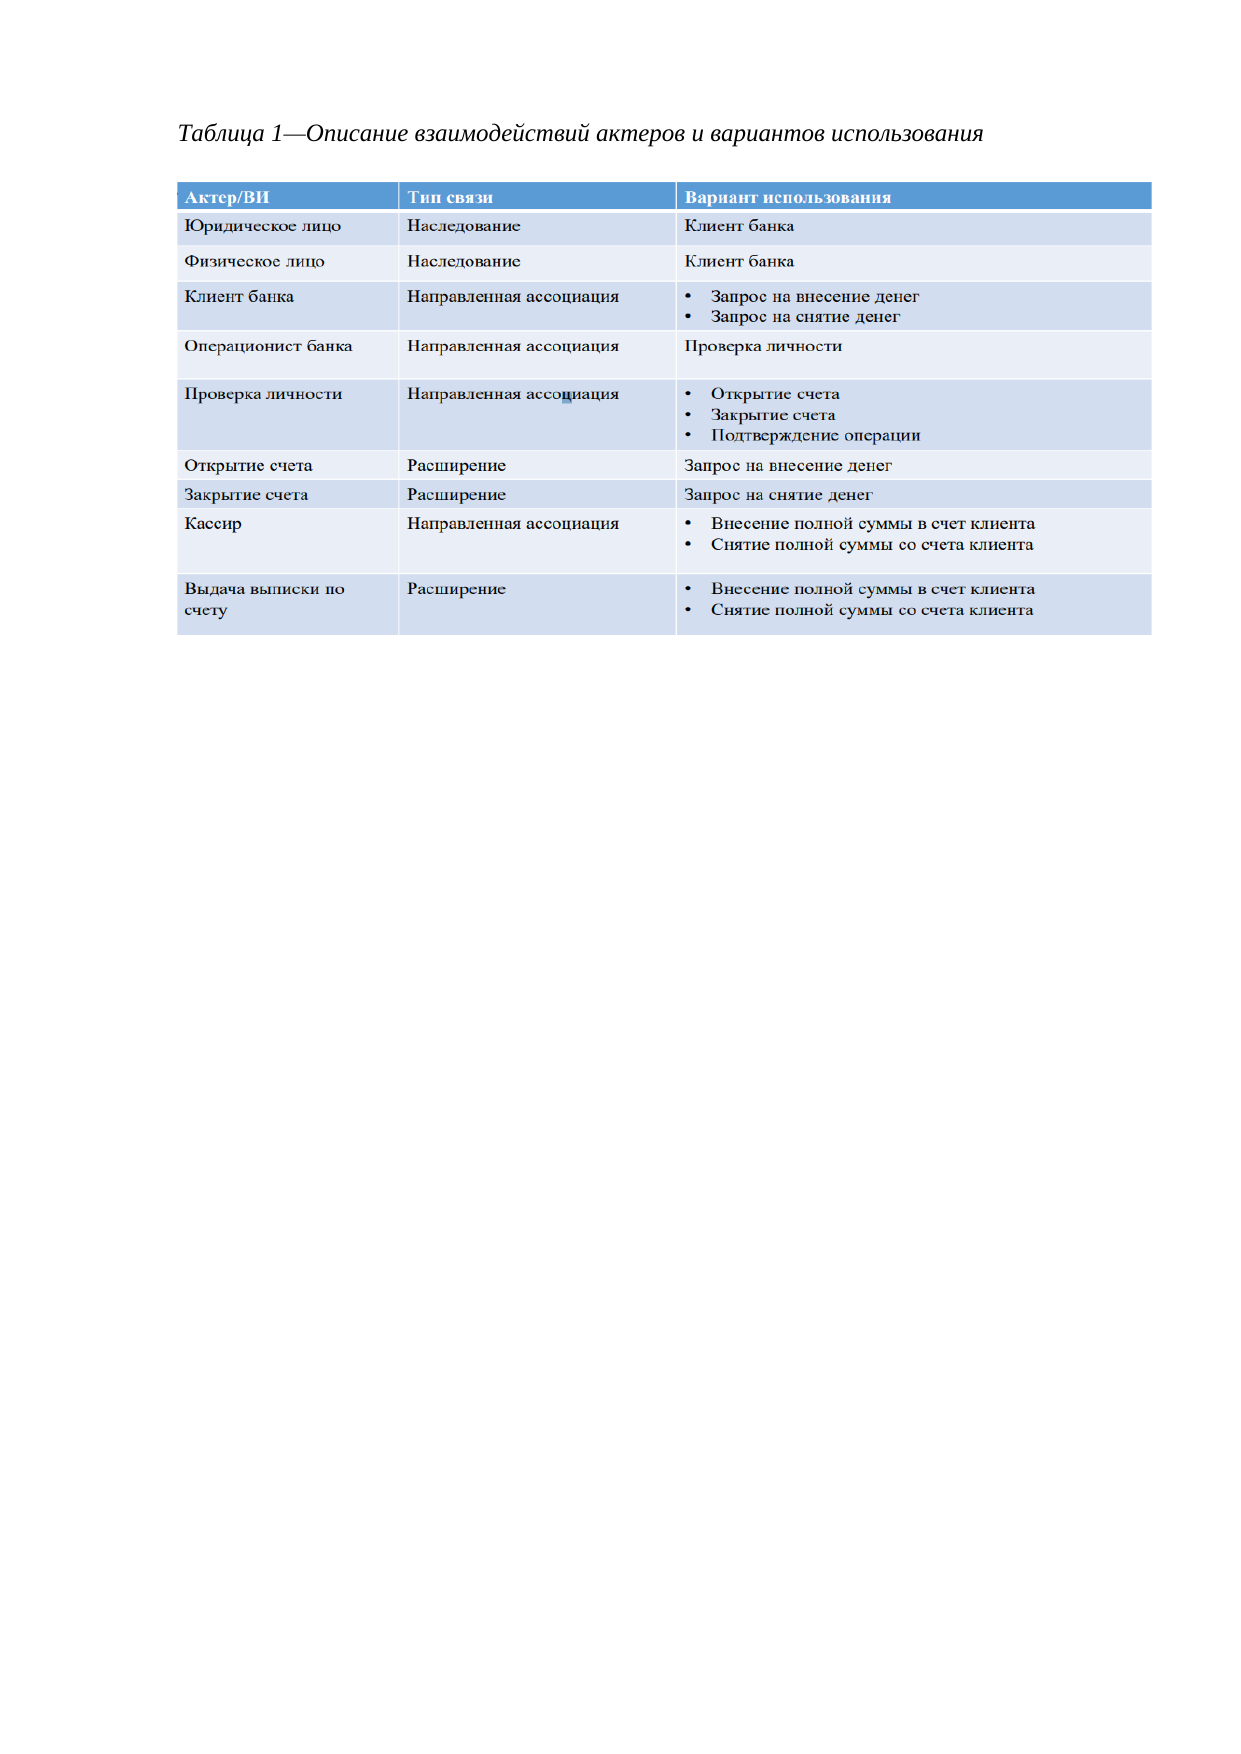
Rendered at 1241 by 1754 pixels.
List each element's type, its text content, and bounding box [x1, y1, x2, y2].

picture [177, 182, 1152, 635]
text Таблица 1—Описание взаимодействий актеров и вариантов использования [306, 118, 1152, 147]
